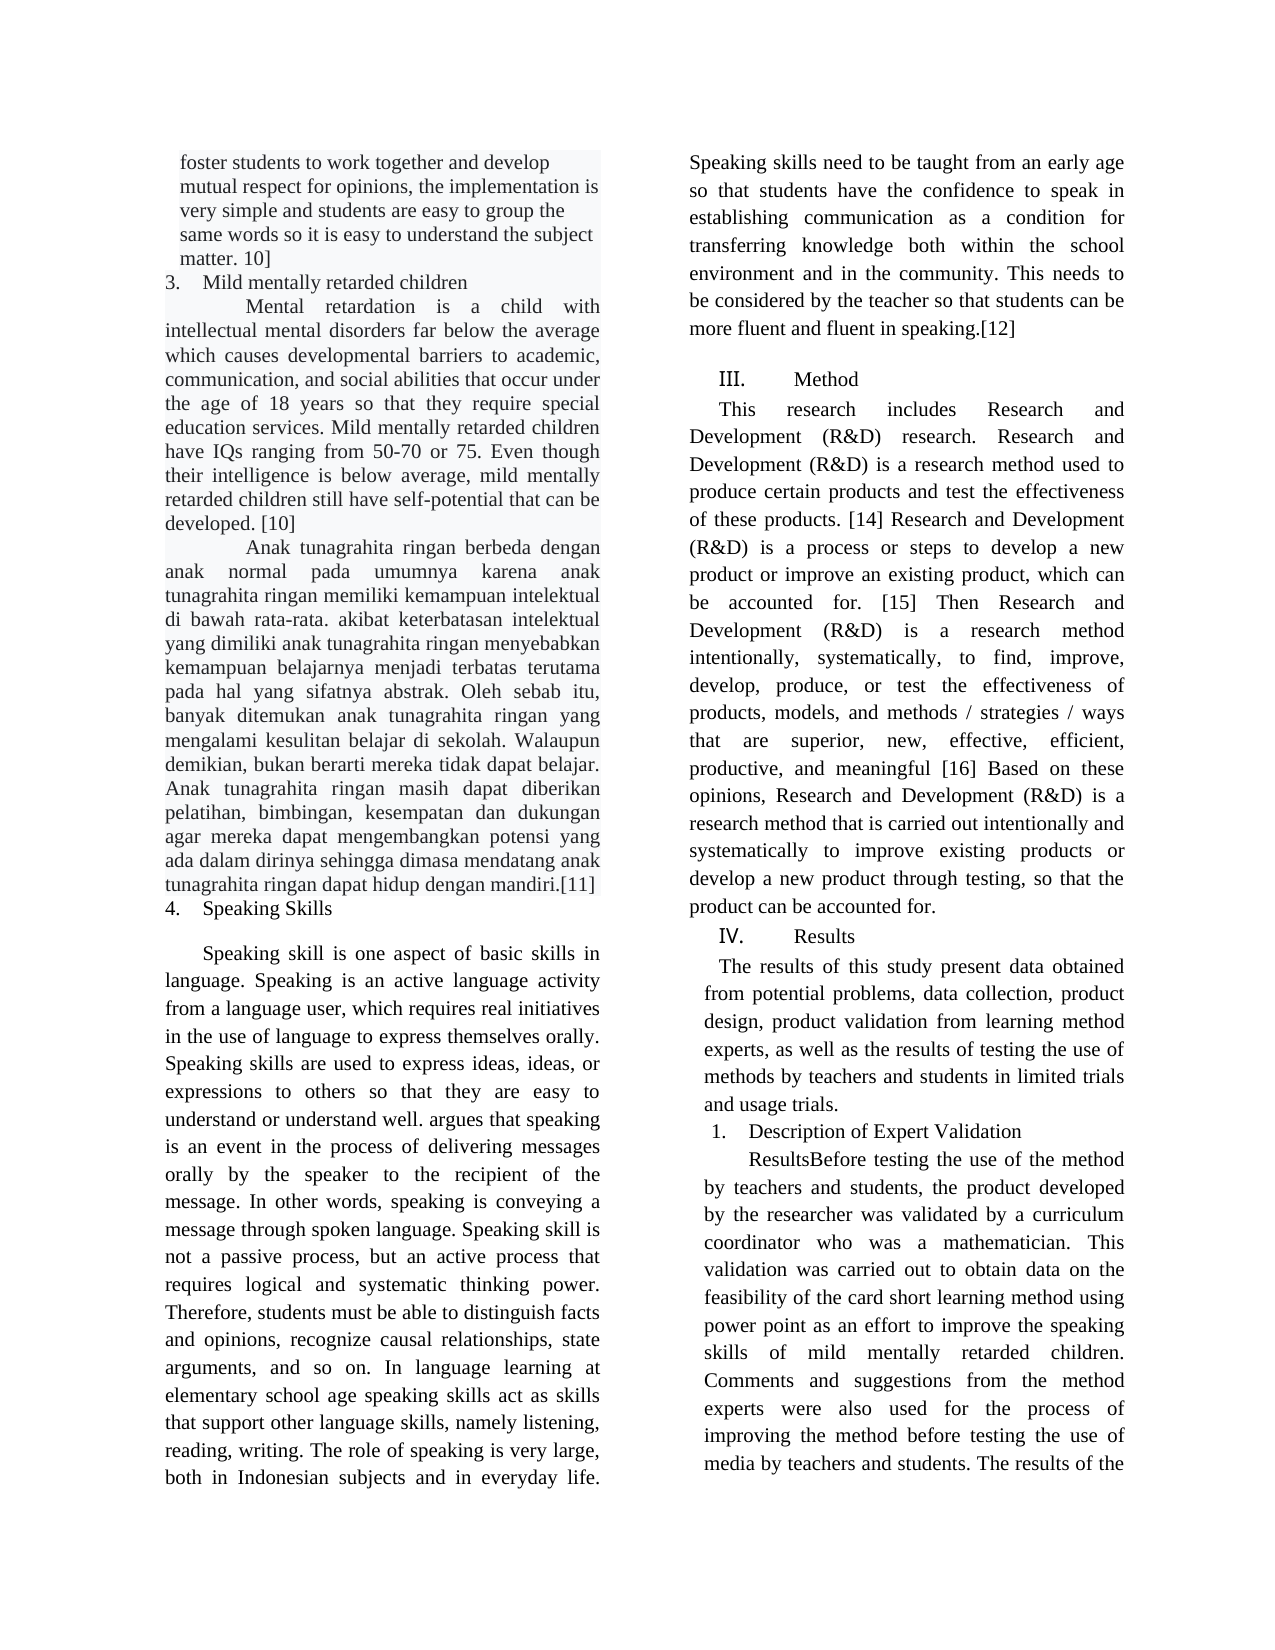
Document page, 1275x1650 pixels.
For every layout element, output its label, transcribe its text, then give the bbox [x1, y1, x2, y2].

list Speaking Skills [165, 896, 601, 920]
list The results of this study present data obtained from potential problems, data collection, product design, product validation from learning method experts, as well as the results of testing the use of methods by teachers and students in limited trials and usage trials. [704, 954, 1125, 1116]
text Speaking skill is one aspect of basic skills in language. Speaking is an active language activity from a language user, which requires real initiatives in the use of language to express themselves orally. Speaking skills are used to express ideas, ideas, or expressions to others so that they are easy to understand or understand well. argues that speaking is an event in the process of delivering messages orally by the speaker to the recipient of the message. In other words, speaking is conveying a message through spoken language. Speaking skill is not a passive process, but an active process that requires logical and systematic thinking power. Therefore, students must be able to distinguish facts and opinions, recognize causal relationships, state arguments, and so on. In language learning at elementary school age speaking skills act as skills that support other language skills, namely listening, reading, writing. The role of speaking is very large, both in Indonesian subjects and in everyday life. Speaking skills need to be taught from an early age so that students have the confidence to speak in establishing communication as a condition for transferring knowledge both within the school environment and in the community. This needs to be considered by the teacher so that students can be more fluent and fluent in speaking.[12] [165, 941, 601, 1489]
list This research includes Research and Development (R&D) research. Research and Development (R&D) is a research method used to produce certain products and test the effectiveness of these products. [14] Research and Development (R&D) is a process or steps to develop a new product or improve an existing product, which can be accounted for. [15] Then Research and Development (R&D) is a research method intentionally, systematically, to find, improve, develop, produce, or test the effectiveness of products, models, and methods / strategies / ways that are superior, new, effective, efficient, productive, and meaningful [16] Based on these opinions, Research and Development (R&D) is a research method that is carried out intentionally and systematically to improve existing products or develop a new product through testing, so that the product can be accounted for. [689, 397, 1125, 918]
text Anak tunagrahita ringan berbeda dengan anak normal pada umumnya karena anak tunagrahita ringan memiliki kemampuan intelektual di bawah rata-rata. akibat keterbatasan intelektual yang dimiliki anak tunagrahita ringan menyebabkan kemampuan belajarnya menjadi terbatas terutama pada hal yang sifatnya abstrak. Oleh sebab itu, banyak ditemukan anak tunagrahita ringan yang mengalami kesulitan belajar di sekolah. Walaupun demikian, bukan berarti mereka tidak dapat belajar. Anak tunagrahita ringan masih dapat diberikan pelatihan, bimbingan, kesempatan dan dukungan agar mereka dapat mengembangkan potensi yang ada dalam dirinya sehingga dimasa mendatang anak tunagrahita ringan dapat hidup dengan mandiri.[11] [165, 535, 601, 896]
text Speaking skill is one aspect of basic skills in language. Speaking is an active language activity from a language user, which requires real initiatives in the use of language to express themselves orally. Speaking skills are used to express ideas, ideas, or expressions to others so that they are easy to understand or understand well. argues that speaking is an event in the process of delivering messages orally by the speaker to the recipient of the message. In other words, speaking is conveying a message through spoken language. Speaking skill is not a passive process, but an active process that requires logical and systematic thinking power. Therefore, students must be able to distinguish facts and opinions, recognize causal relationships, state arguments, and so on. In language learning at elementary school age speaking skills act as skills that support other language skills, namely listening, reading, writing. The role of speaking is very large, both in Indonesian subjects and in everyday life. Speaking skills need to be taught from an early age so that students have the confidence to speak in establishing communication as a condition for transferring knowledge both within the school environment and in the community. This needs to be considered by the teacher so that students can be more fluent and fluent in speaking.[12] [689, 150, 1125, 340]
list Method [719, 364, 1125, 392]
list Description of Expert Validation [711, 1119, 1125, 1143]
text Mental retardation is a child with intellectual mental disorders far below the average which causes developmental barriers to academic, communication, and social abilities that occur under the age of 18 years so that they require special education services. Mild mentally retarded children have IQs ranging from 50-70 or 75. Even though their intelligence is below average, mild mentally retarded children still have self-potential that can be developed. [10] [165, 294, 601, 535]
list Mild mentally retarded children [165, 270, 601, 294]
list Results [719, 921, 1125, 949]
